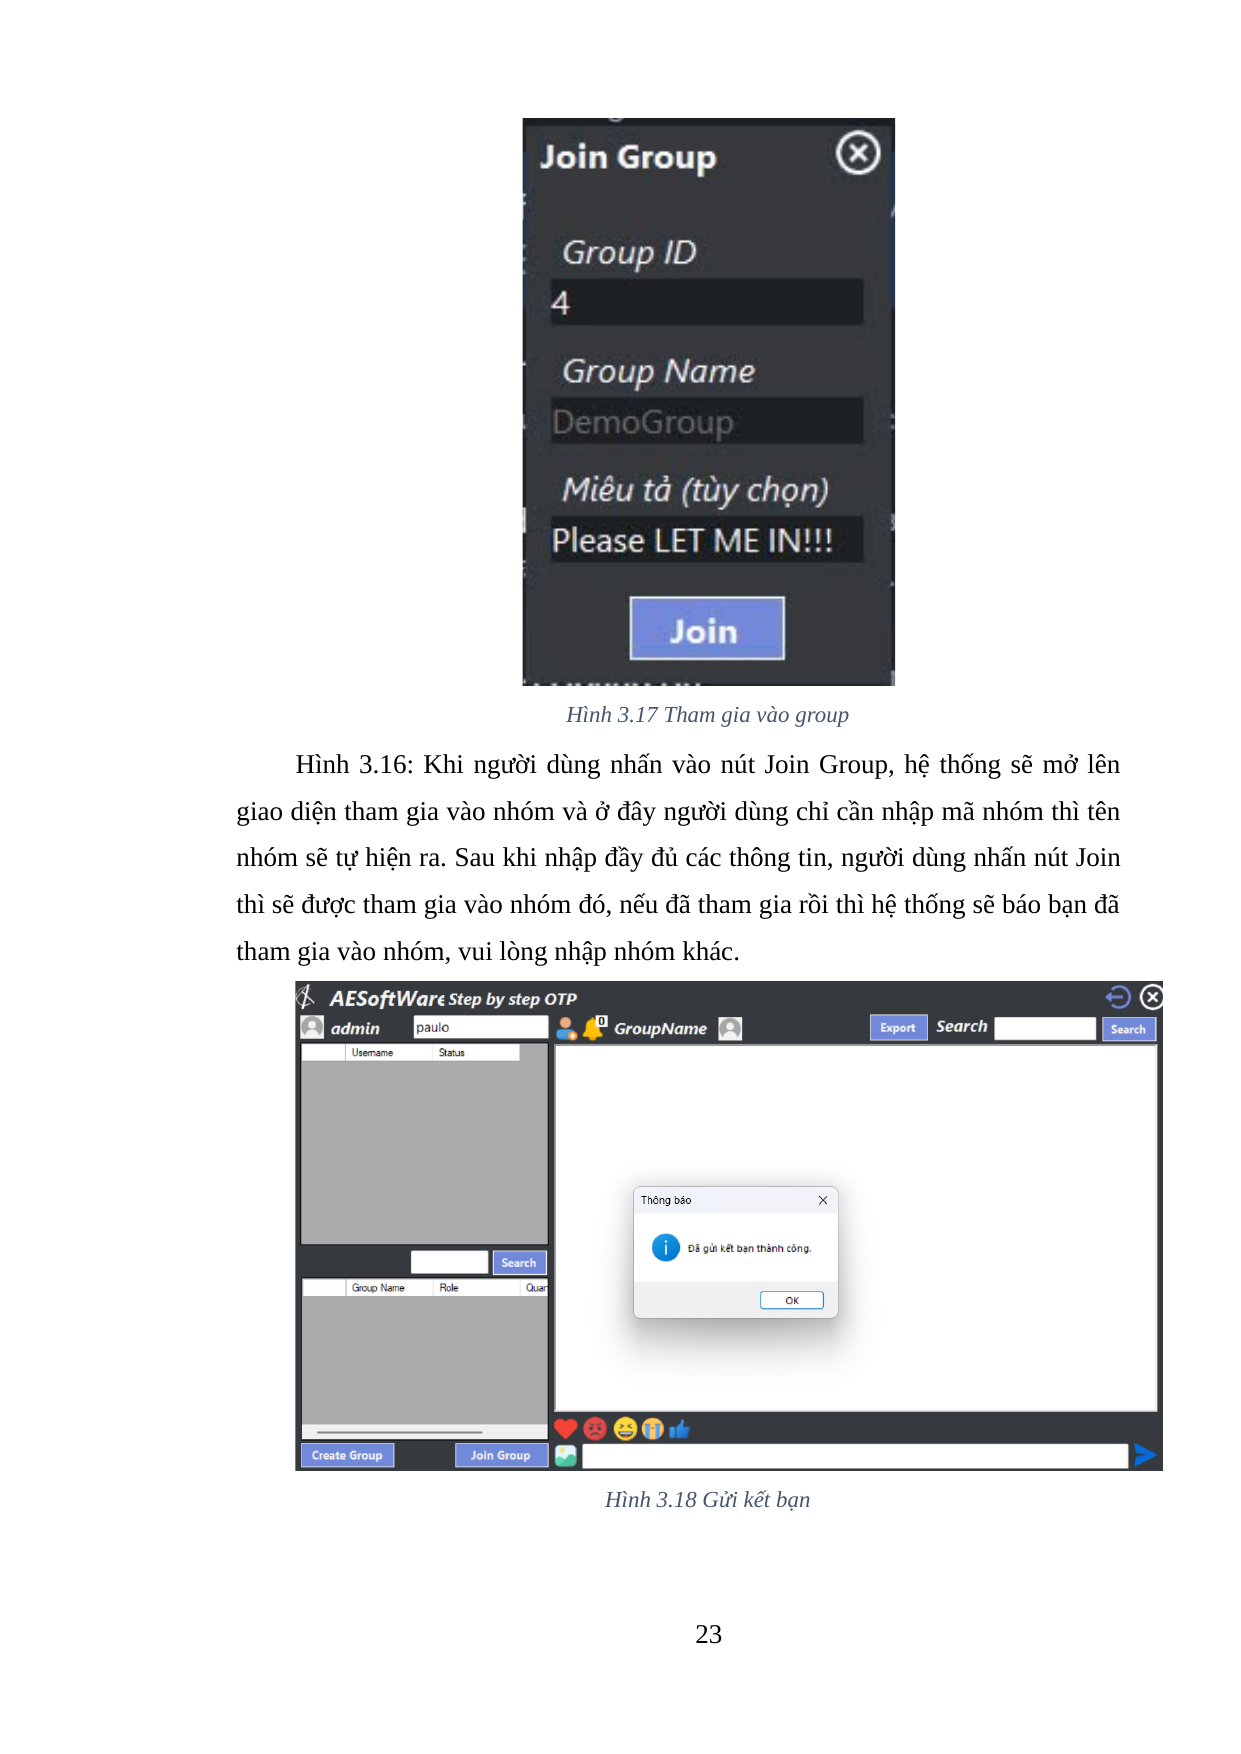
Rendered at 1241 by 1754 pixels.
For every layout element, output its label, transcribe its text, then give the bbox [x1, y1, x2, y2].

text Hình 3.16: Khi người dùng nhấn vào nút Join Group, hệ thống sẽ mở lên giao diện tham gia vào nhóm và ở đây người dùng chỉ cần nhập mã nhóm thì tên nhóm sẽ tự hiện ra. Sau khi nhập đầy đủ các thông tin, người dùng nhấn nút Join thì sẽ được tham gia vào nhóm đó, nếu đã tham gia rồi thì hệ thống sẽ báo bạn đã tham gia vào nhóm, vui lòng nhập nhóm khác. [236, 748, 1122, 966]
picture [295, 981, 1163, 1471]
picture [522, 118, 896, 686]
